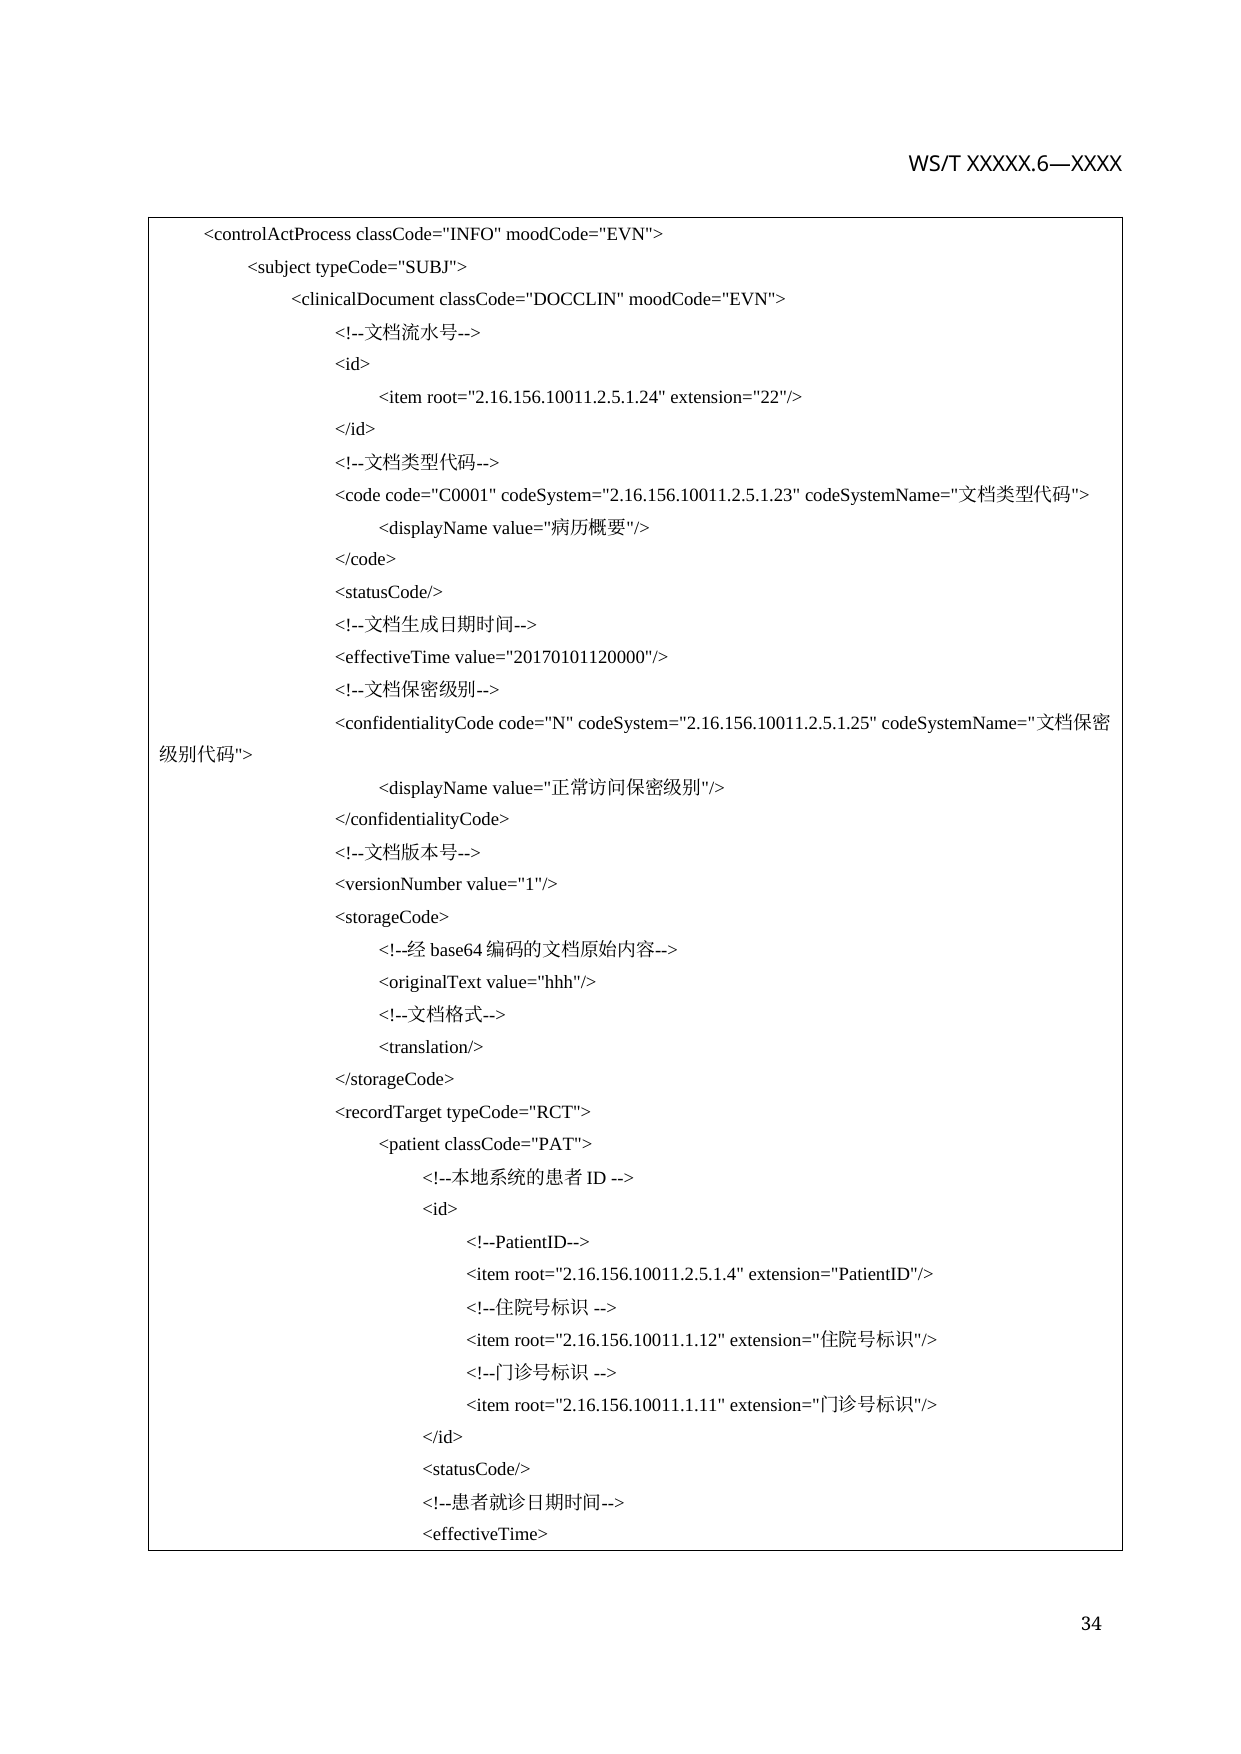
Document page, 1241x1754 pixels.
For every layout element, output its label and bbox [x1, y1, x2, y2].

table_header [149, 218, 1122, 1550]
